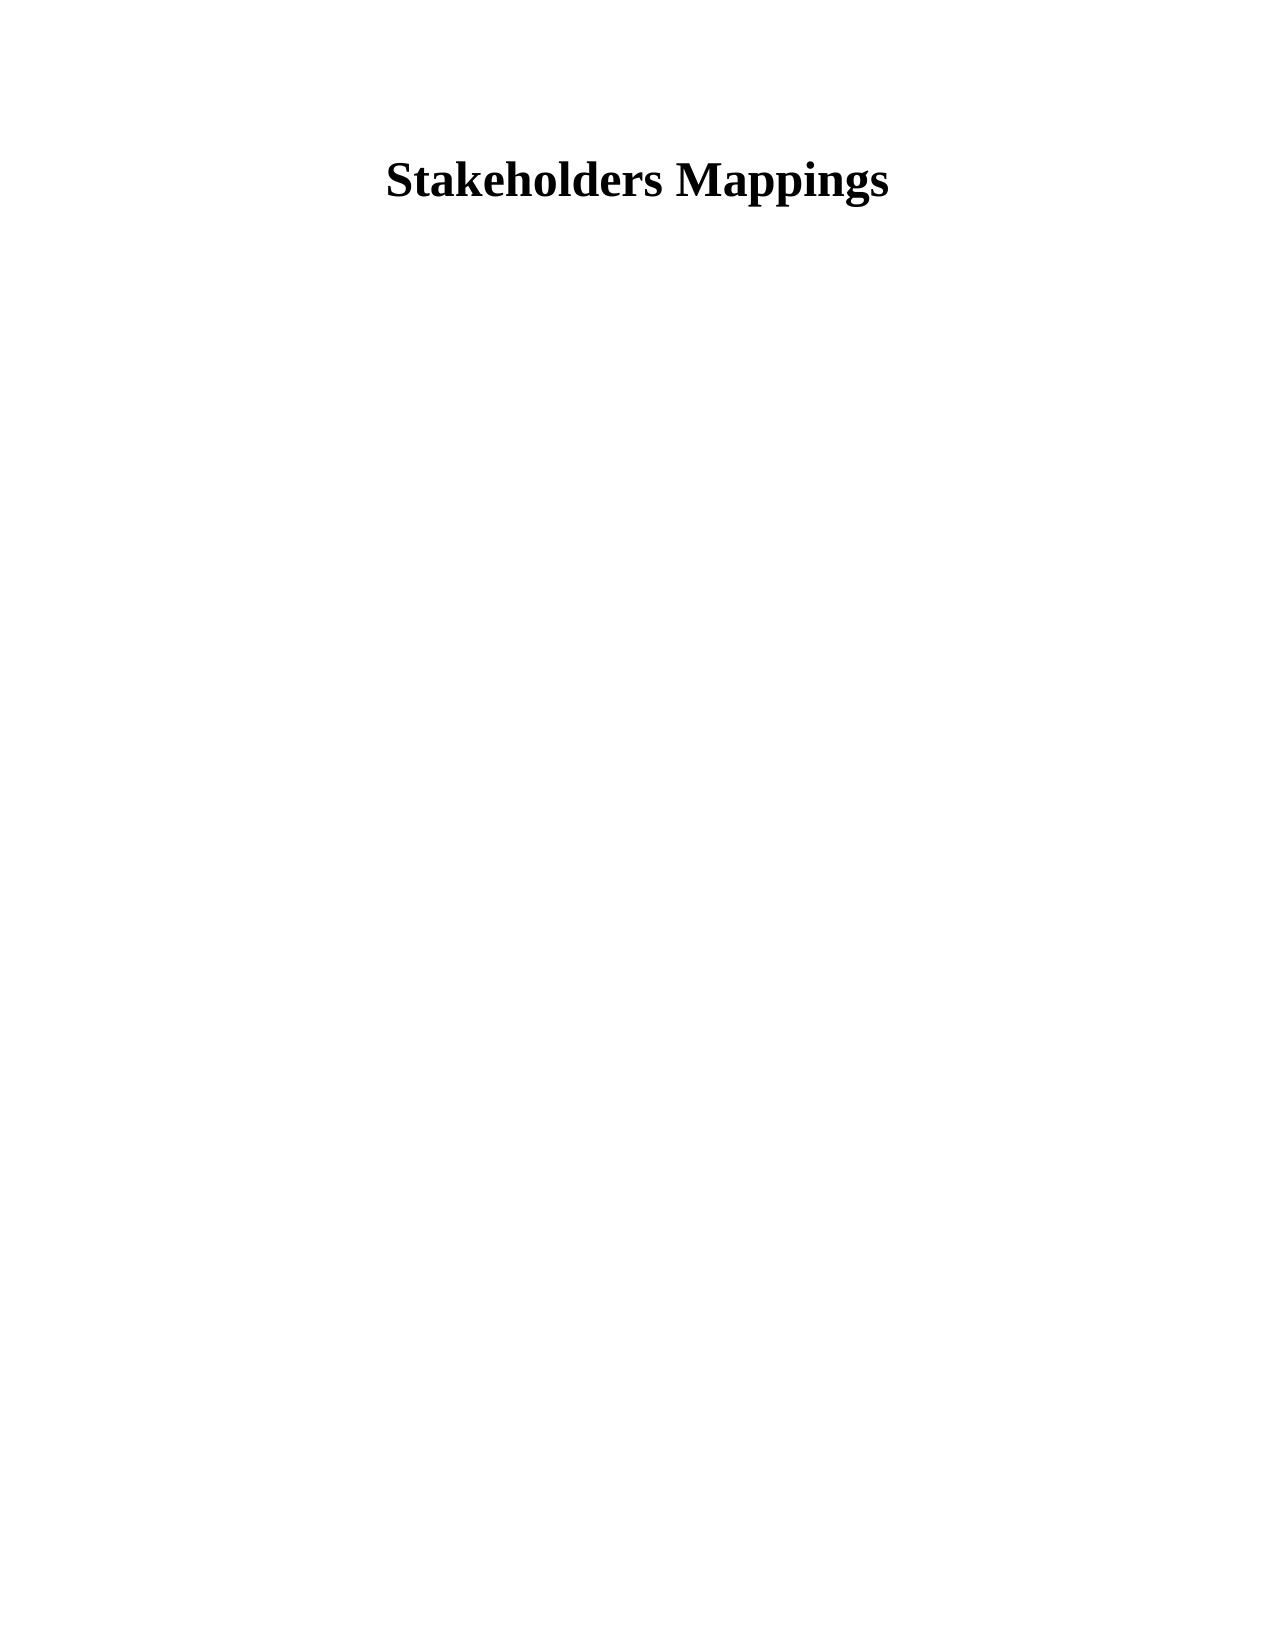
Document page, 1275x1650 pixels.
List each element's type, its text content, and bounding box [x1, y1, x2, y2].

text Stakeholders Mappings [150, 150, 1125, 207]
